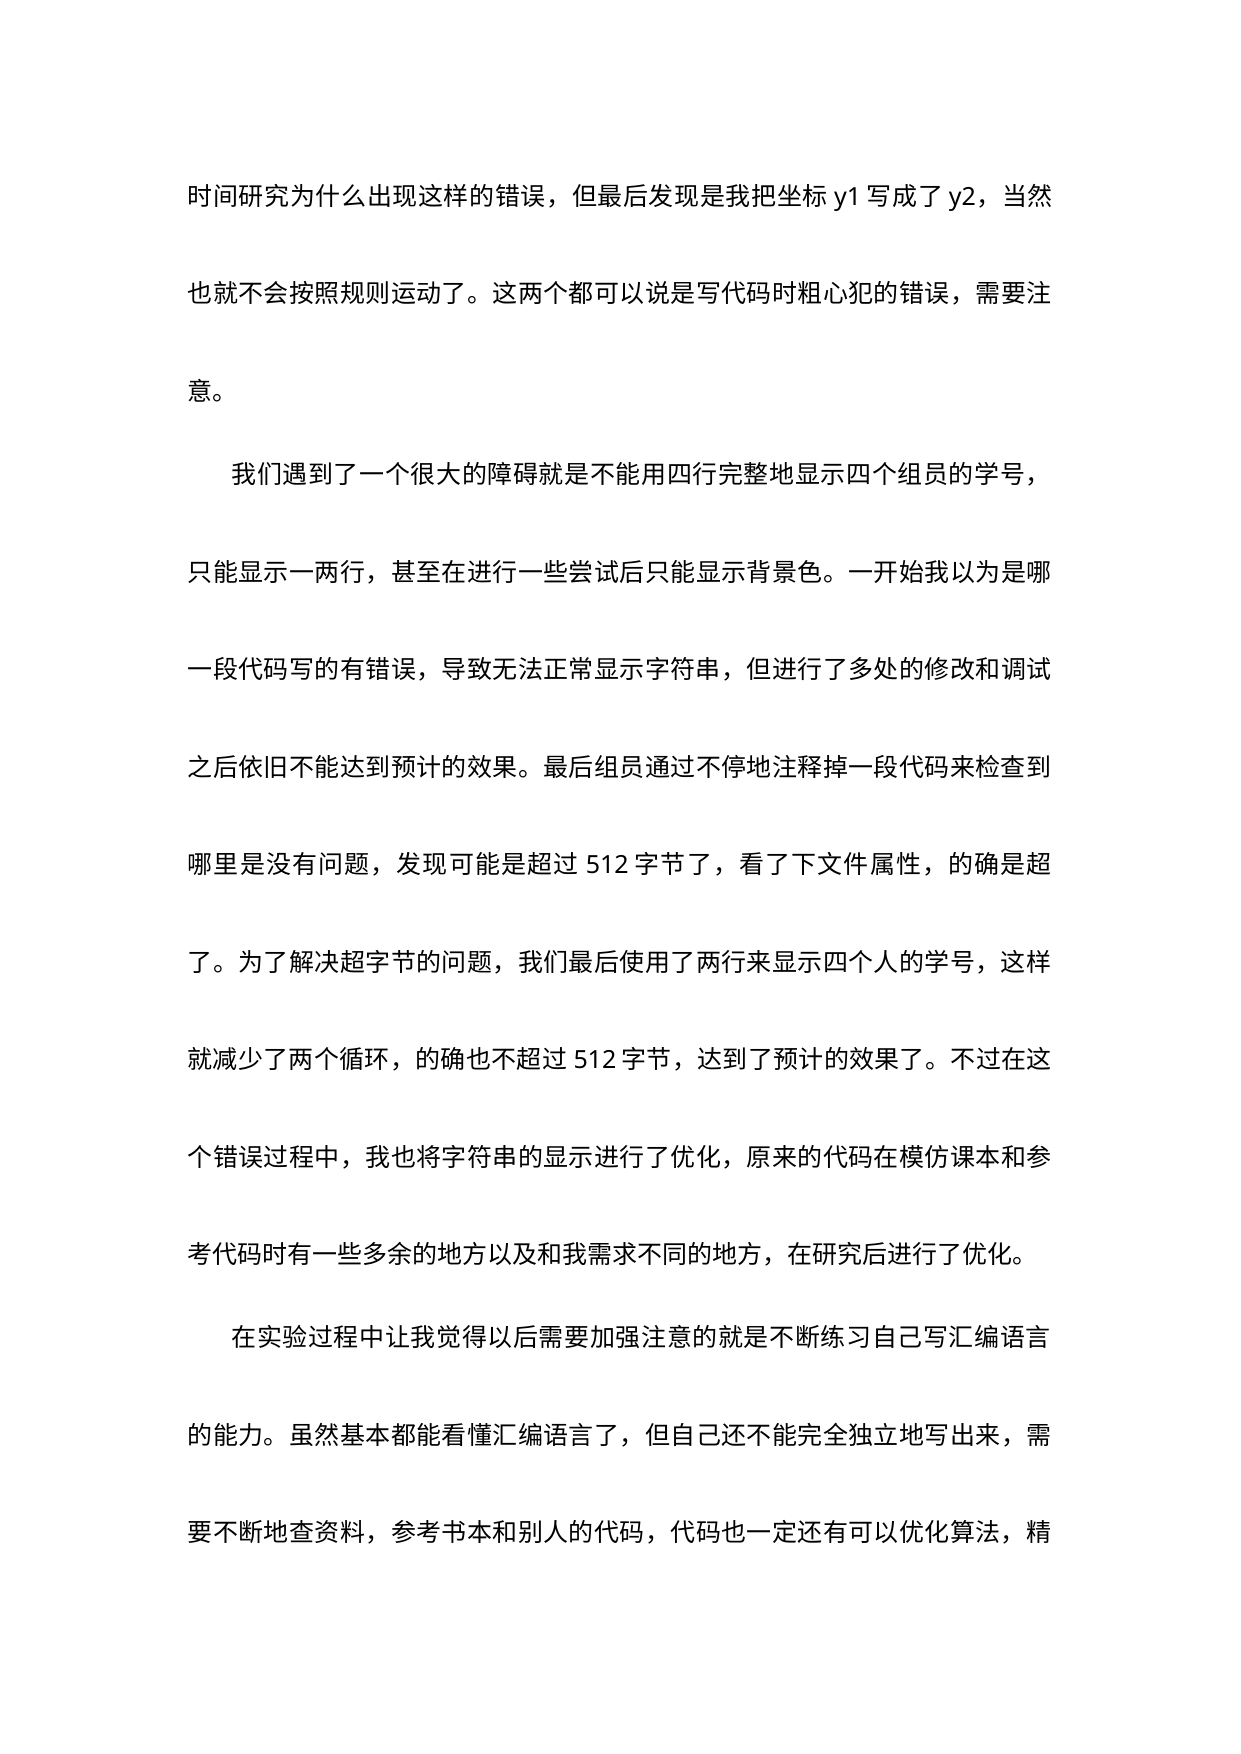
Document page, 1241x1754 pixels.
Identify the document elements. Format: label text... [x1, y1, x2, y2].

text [187, 1303, 1053, 1563]
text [187, 162, 1053, 422]
text 我们遇到了一个很大的障碍就是不能用四行完整地显示四个组员的学号，只能显示一两行，甚至在进行一些尝试后只能显示背景色。一开始我以为是哪一段代码写的有错误，导致无法正常显示字符串，但进行了多处的修改和调试之后依旧不能达到预计的效果。最后组员通过不停地注释掉一段代码来检查到哪里是没有问题，发现可能是超过512字节了，看了下文件属性，的确是超了。为了解决超字节的问题，我们最后使用了两行来显示四个人的学号，这样就减少了两个循环，的确也不超过512字节，达到了预计的效果了。不过在这个错误过程中，我也将字符串的显示进行了优化，原来的代码在模仿课本和参考代码时有一些多余的地方以及和我需求不同的地方，在研究后进行了优化。 [187, 440, 1053, 1285]
